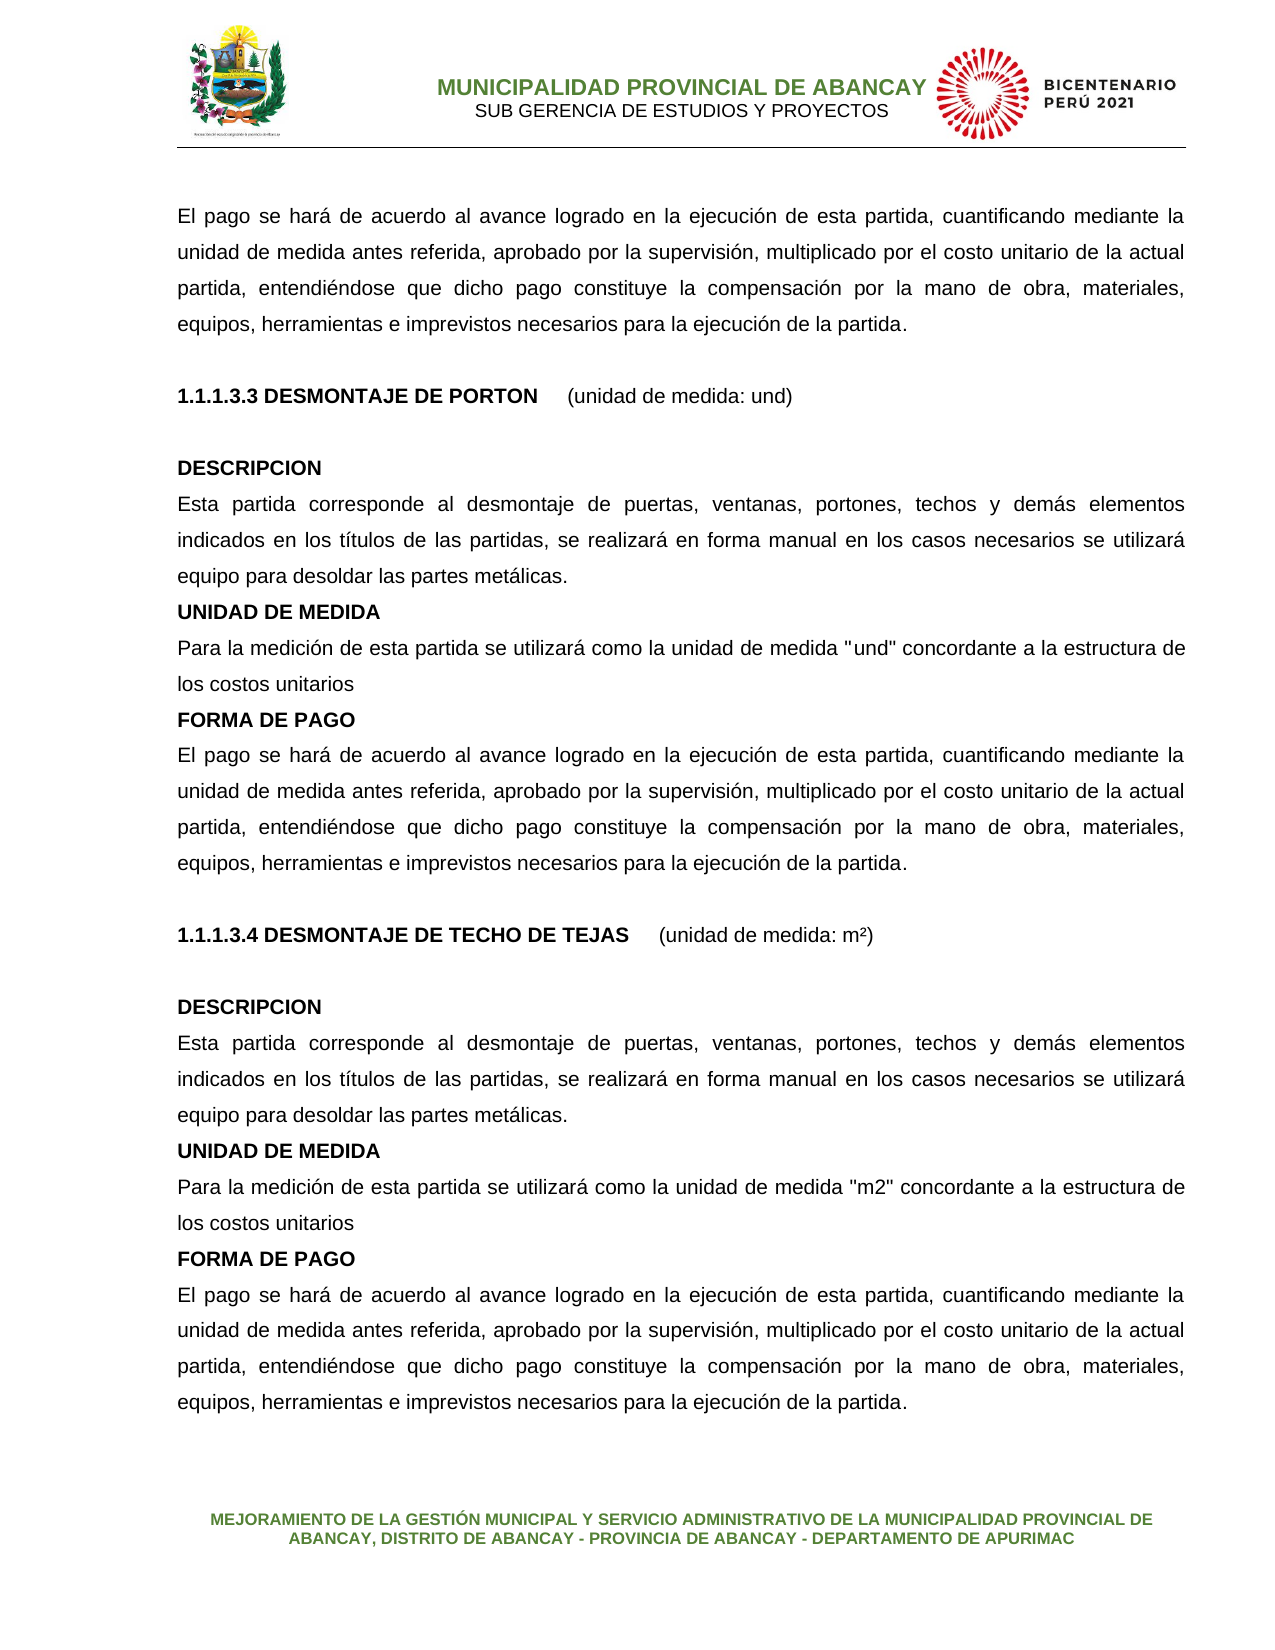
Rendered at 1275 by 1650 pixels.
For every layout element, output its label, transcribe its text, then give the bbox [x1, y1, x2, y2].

text El pago se hará de acuerdo al avance logrado en la ejecución de esta partida, cuantificando mediante la unidad de medida antes referida, aprobado por la supervisión, multiplicado por el costo unitario de la actual partida, entendiéndose que dicho pago constituye la compensación por la mano de obra, materiales, equipos, herramientas e imprevistos necesarios para la ejecución de la partida. [177, 1282, 1186, 1414]
text DESCRIPCION [177, 456, 1186, 480]
text 1.1.1.3.4 DESMONTAJE DE TECHO DE TEJAS (unidad de medida: m²) [177, 923, 1186, 947]
picture [928, 37, 1181, 143]
text UNIDAD DE MEDIDA [177, 1139, 1186, 1163]
text UNIDAD DE MEDIDA [177, 599, 1186, 623]
text Para la medición de esta partida se utilizará como la unidad de medida "und" concordante a la estructura de los costos unitarios [177, 636, 1186, 695]
text El pago se hará de acuerdo al avance logrado en la ejecución de esta partida, cuantificando mediante la unidad de medida antes referida, aprobado por la supervisión, multiplicado por el costo unitario de la actual partida, entendiéndose que dicho pago constituye la compensación por la mano de obra, materiales, equipos, herramientas e imprevistos necesarios para la ejecución de la partida. [177, 743, 1186, 875]
picture [177, 25, 290, 141]
text DESCRIPCION [177, 995, 1186, 1019]
text El pago se hará de acuerdo al avance logrado en la ejecución de esta partida, cuantificando mediante la unidad de medida antes referida, aprobado por la supervisión, multiplicado por el costo unitario de la actual partida, entendiéndose que dicho pago constituye la compensación por la mano de obra, materiales, equipos, herramientas e imprevistos necesarios para la ejecución de la partida. [177, 204, 1186, 336]
text FORMA DE PAGO [177, 707, 1186, 731]
text Para la medición de esta partida se utilizará como la unidad de medida "m2" concordante a la estructura de los costos unitarios [177, 1174, 1186, 1234]
text 1.1.1.3.3 DESMONTAJE DE PORTON (unidad de medida: und) [177, 384, 1186, 408]
text FORMA DE PAGO [177, 1246, 1186, 1270]
